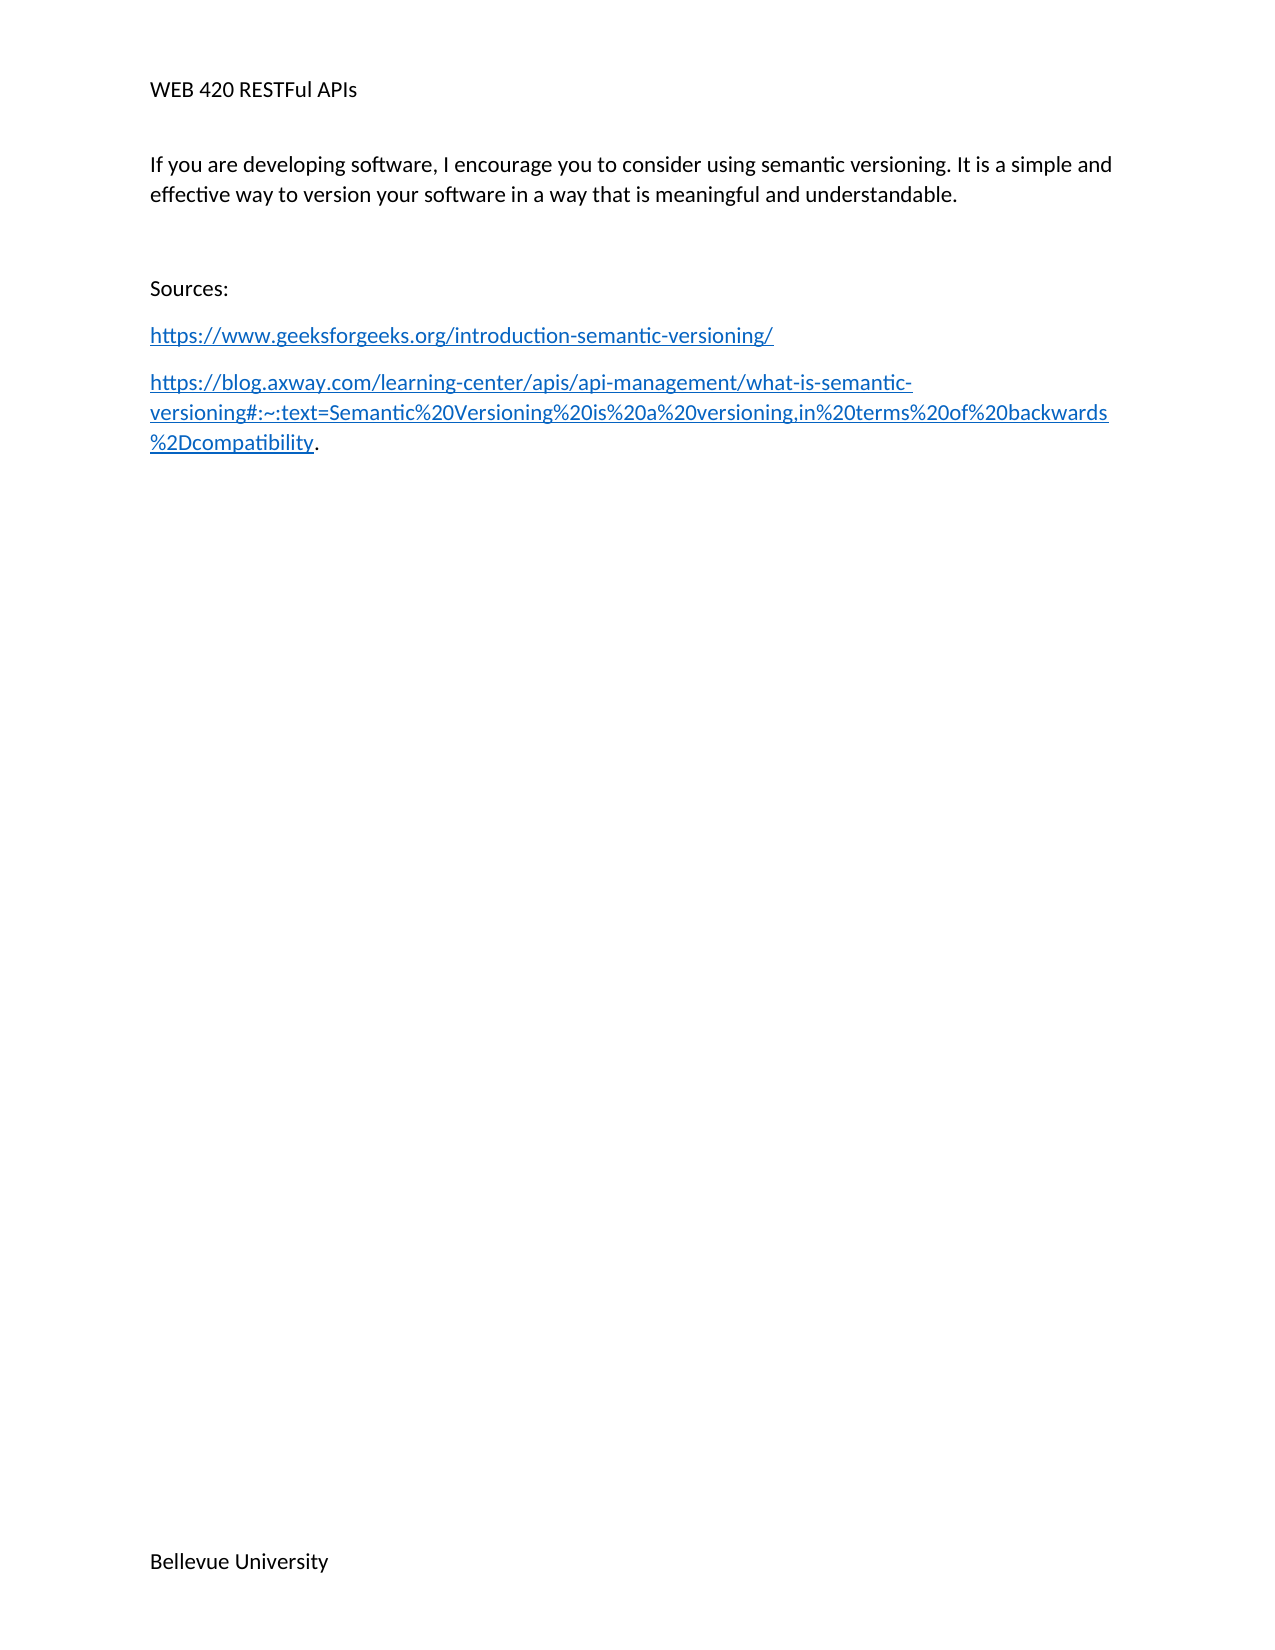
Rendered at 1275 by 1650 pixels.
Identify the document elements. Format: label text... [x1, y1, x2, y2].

text If you are developing software, I encourage you to consider using semantic versioning. It is a simple and effective way to version your software in a way that is meaningful and understandable. [150, 150, 1125, 208]
text https://blog.axway.com/learning-center/apis/api-management/what-is-semantic-versioning#:~:text=Semantic%20Versioning%20is%20a%20versioning,in%20terms%20of%20backwards%2Dcompatibility. [150, 368, 1125, 456]
text Sources: [150, 274, 1125, 302]
text https://www.geeksforgeeks.org/introduction-semantic-versioning/ [150, 321, 1125, 349]
